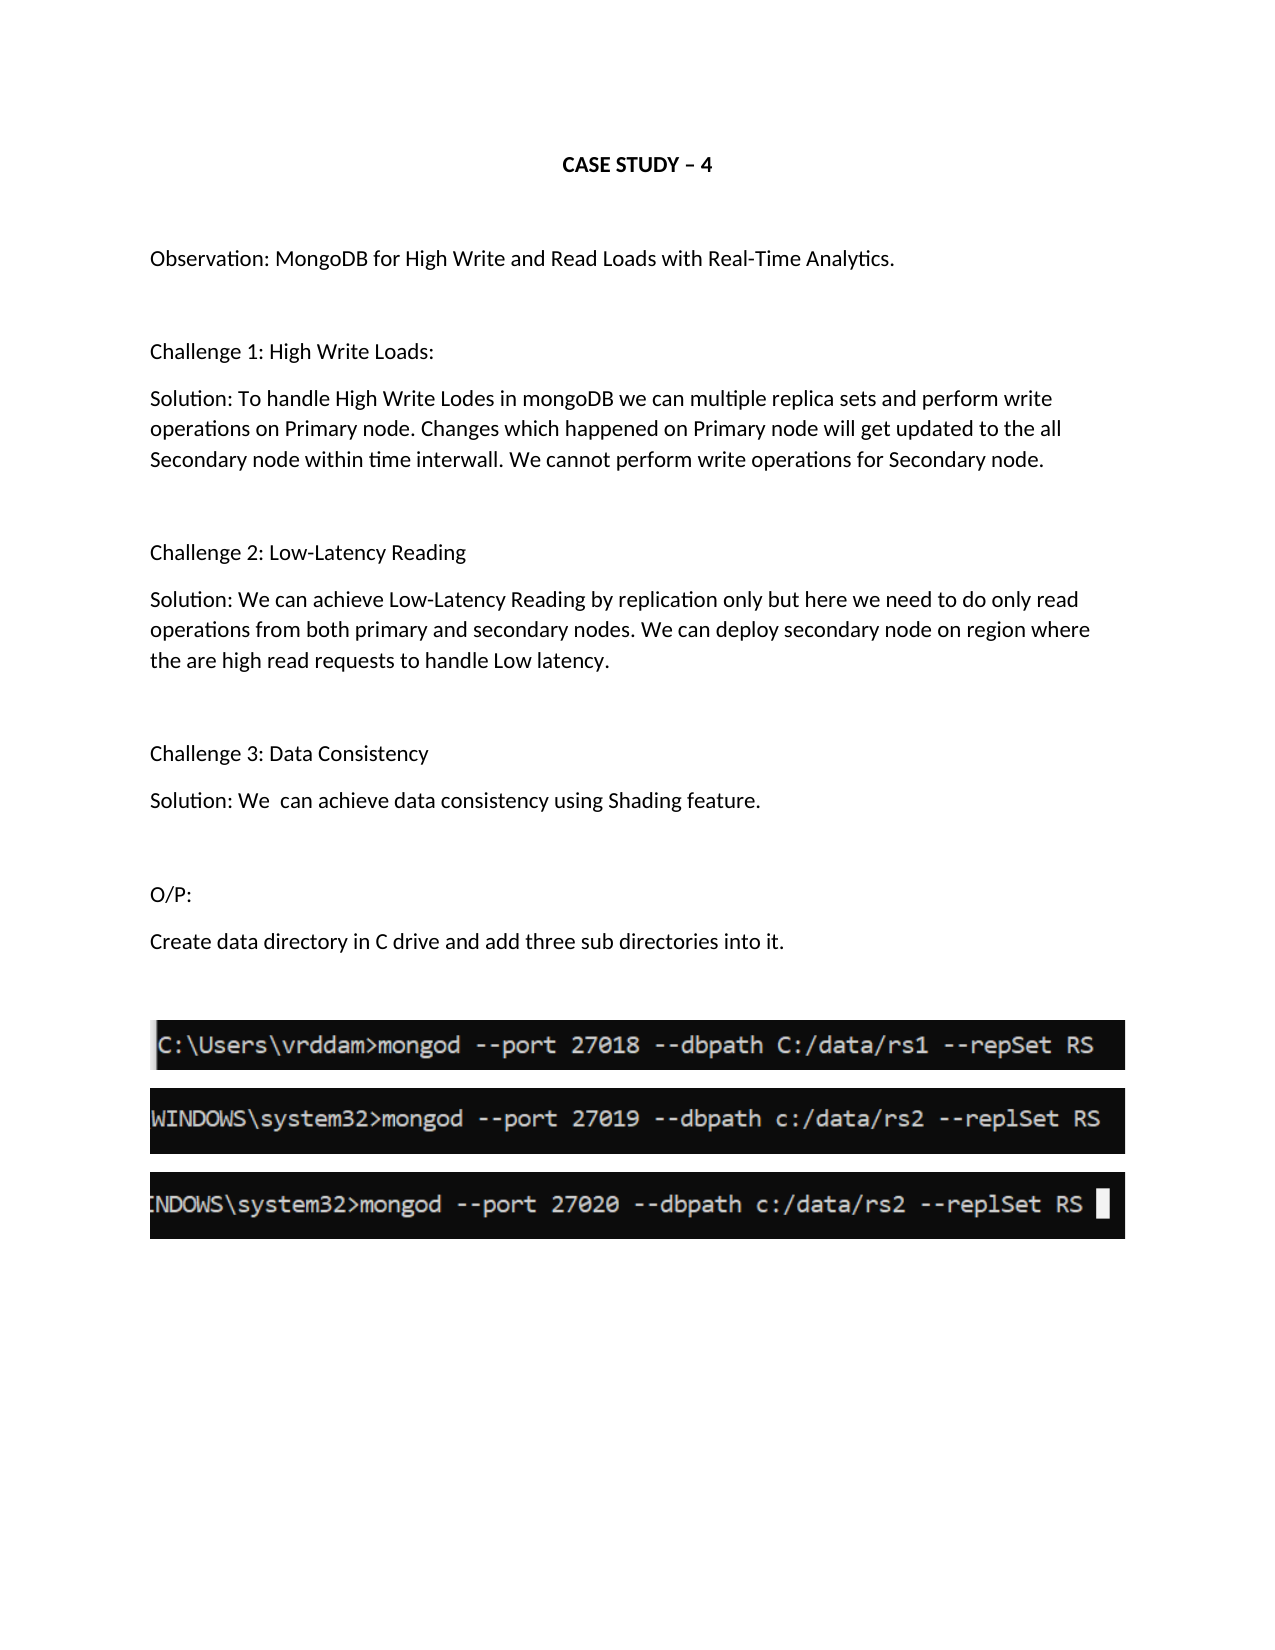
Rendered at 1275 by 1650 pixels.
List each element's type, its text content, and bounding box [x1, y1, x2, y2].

text Create data directory in C drive and add three sub directories into it. [150, 927, 1125, 955]
picture [150, 1020, 1125, 1070]
text Solution: We can achieve Low-Latency Reading by replication only but here we need to do only read operations from both primary and secondary nodes. We can deploy secondary node on region where the are high read requests to handle Low latency. [150, 585, 1125, 674]
text Solution: We can achieve data consistency using Shading feature. [150, 786, 1125, 814]
text Challenge 3: Data Consistency [150, 739, 1125, 768]
text O/P: [150, 880, 1125, 908]
picture [150, 1088, 1125, 1154]
text CASE STUDY – 4 [150, 150, 1125, 178]
picture [150, 1172, 1125, 1239]
text Observation: MongoDB for High Write and Read Loads with Real-Time Analytics. [150, 244, 1125, 272]
text Challenge 2: Low-Latency Reading [150, 538, 1125, 567]
text Solution: To handle High Write Lodes in mongoDB we can multiple replica sets and perform write operations on Primary node. Changes which happened on Primary node will get updated to the all Secondary node within time interwall. We cannot perform write operations for Secondary node. [150, 384, 1125, 473]
text Challenge 1: High Write Loads: [150, 337, 1125, 366]
